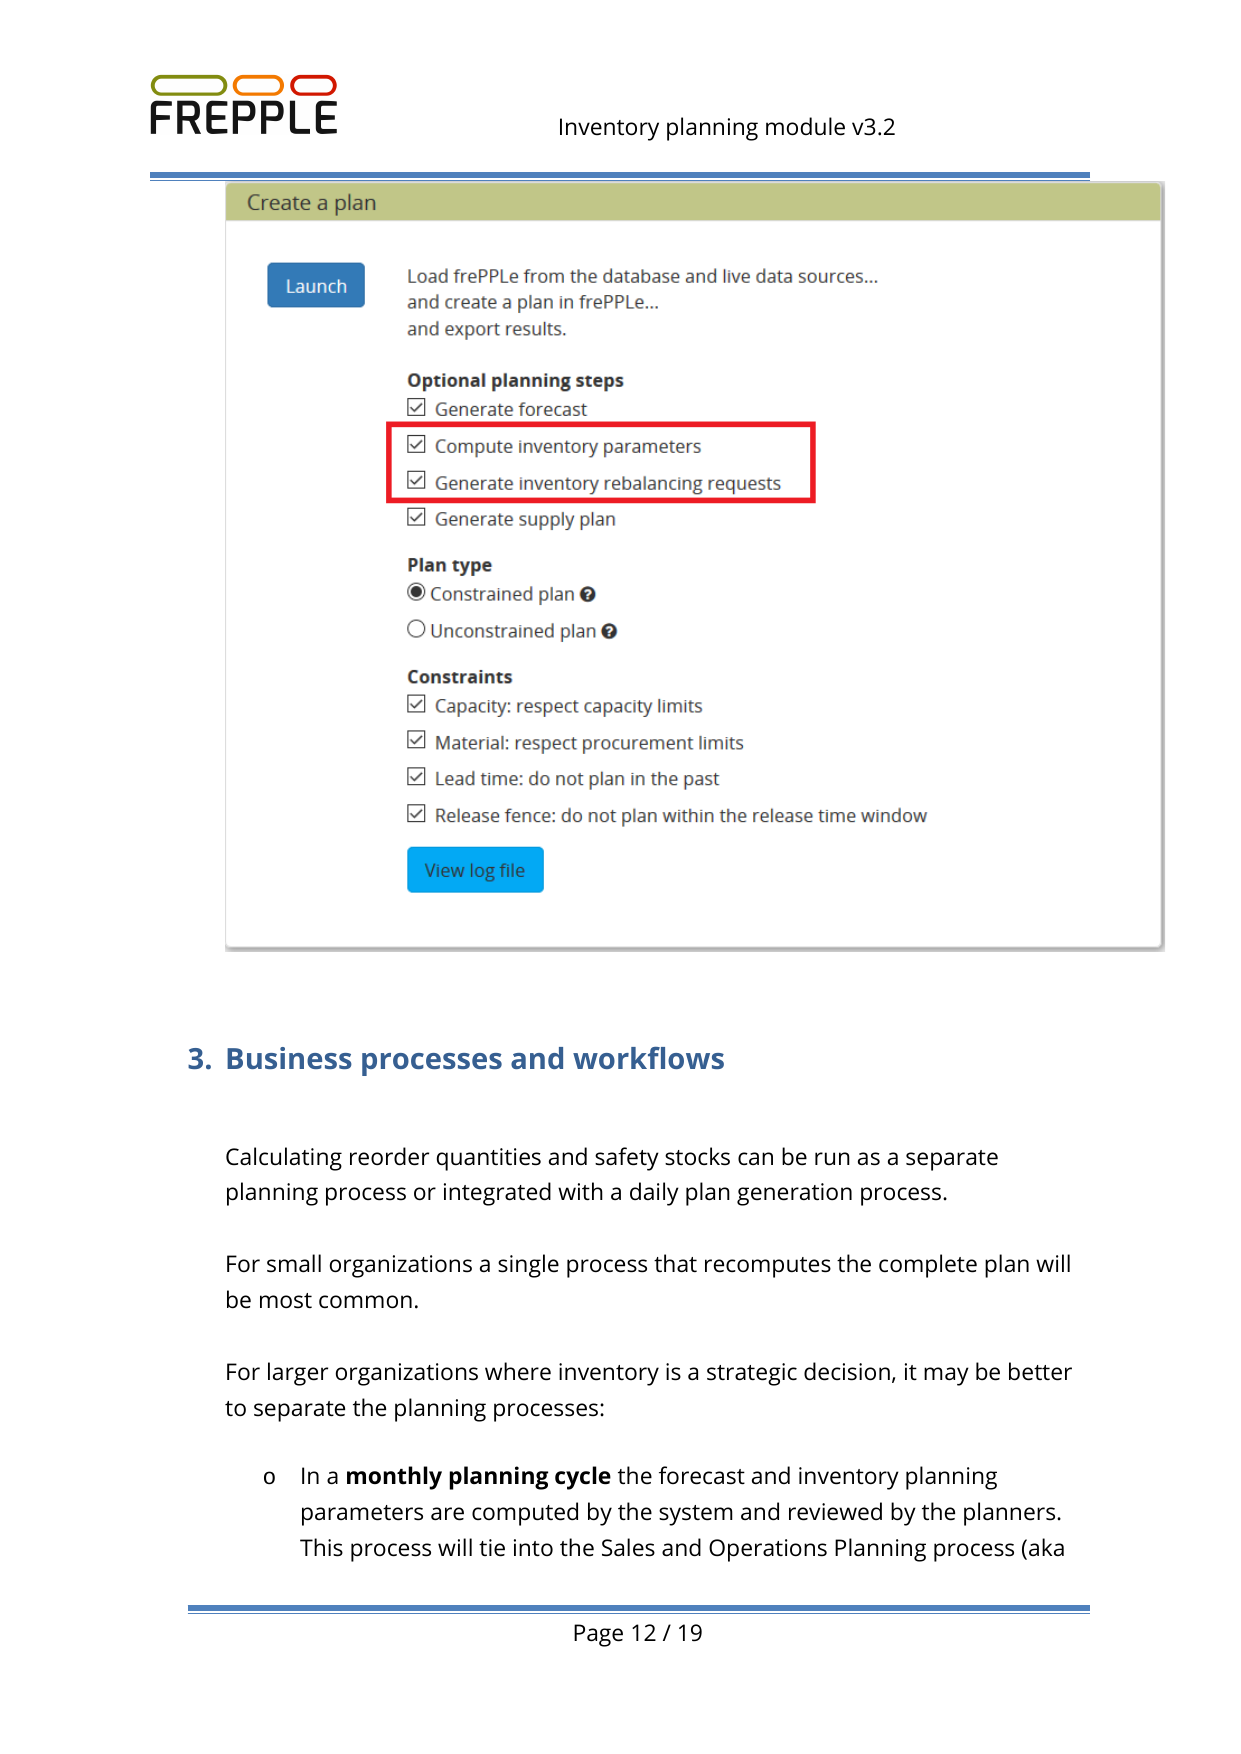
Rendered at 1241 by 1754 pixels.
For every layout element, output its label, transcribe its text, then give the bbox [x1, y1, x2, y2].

picture [150, 74, 338, 135]
list For small organizations a single process that recomputes the complete plan will be most common. [225, 1248, 1090, 1315]
list For larger organizations where inventory is a strategic decision, it may be better to separate the planning processes: [225, 1356, 1090, 1455]
subtitle Business processes and workflows [187, 1038, 1090, 1078]
list Calculating reorder quantities and safety stocks can be run as a separate planning process or integrated with a daily plan generation process. [225, 1140, 1090, 1208]
picture [225, 181, 1166, 952]
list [262, 1459, 1090, 1563]
